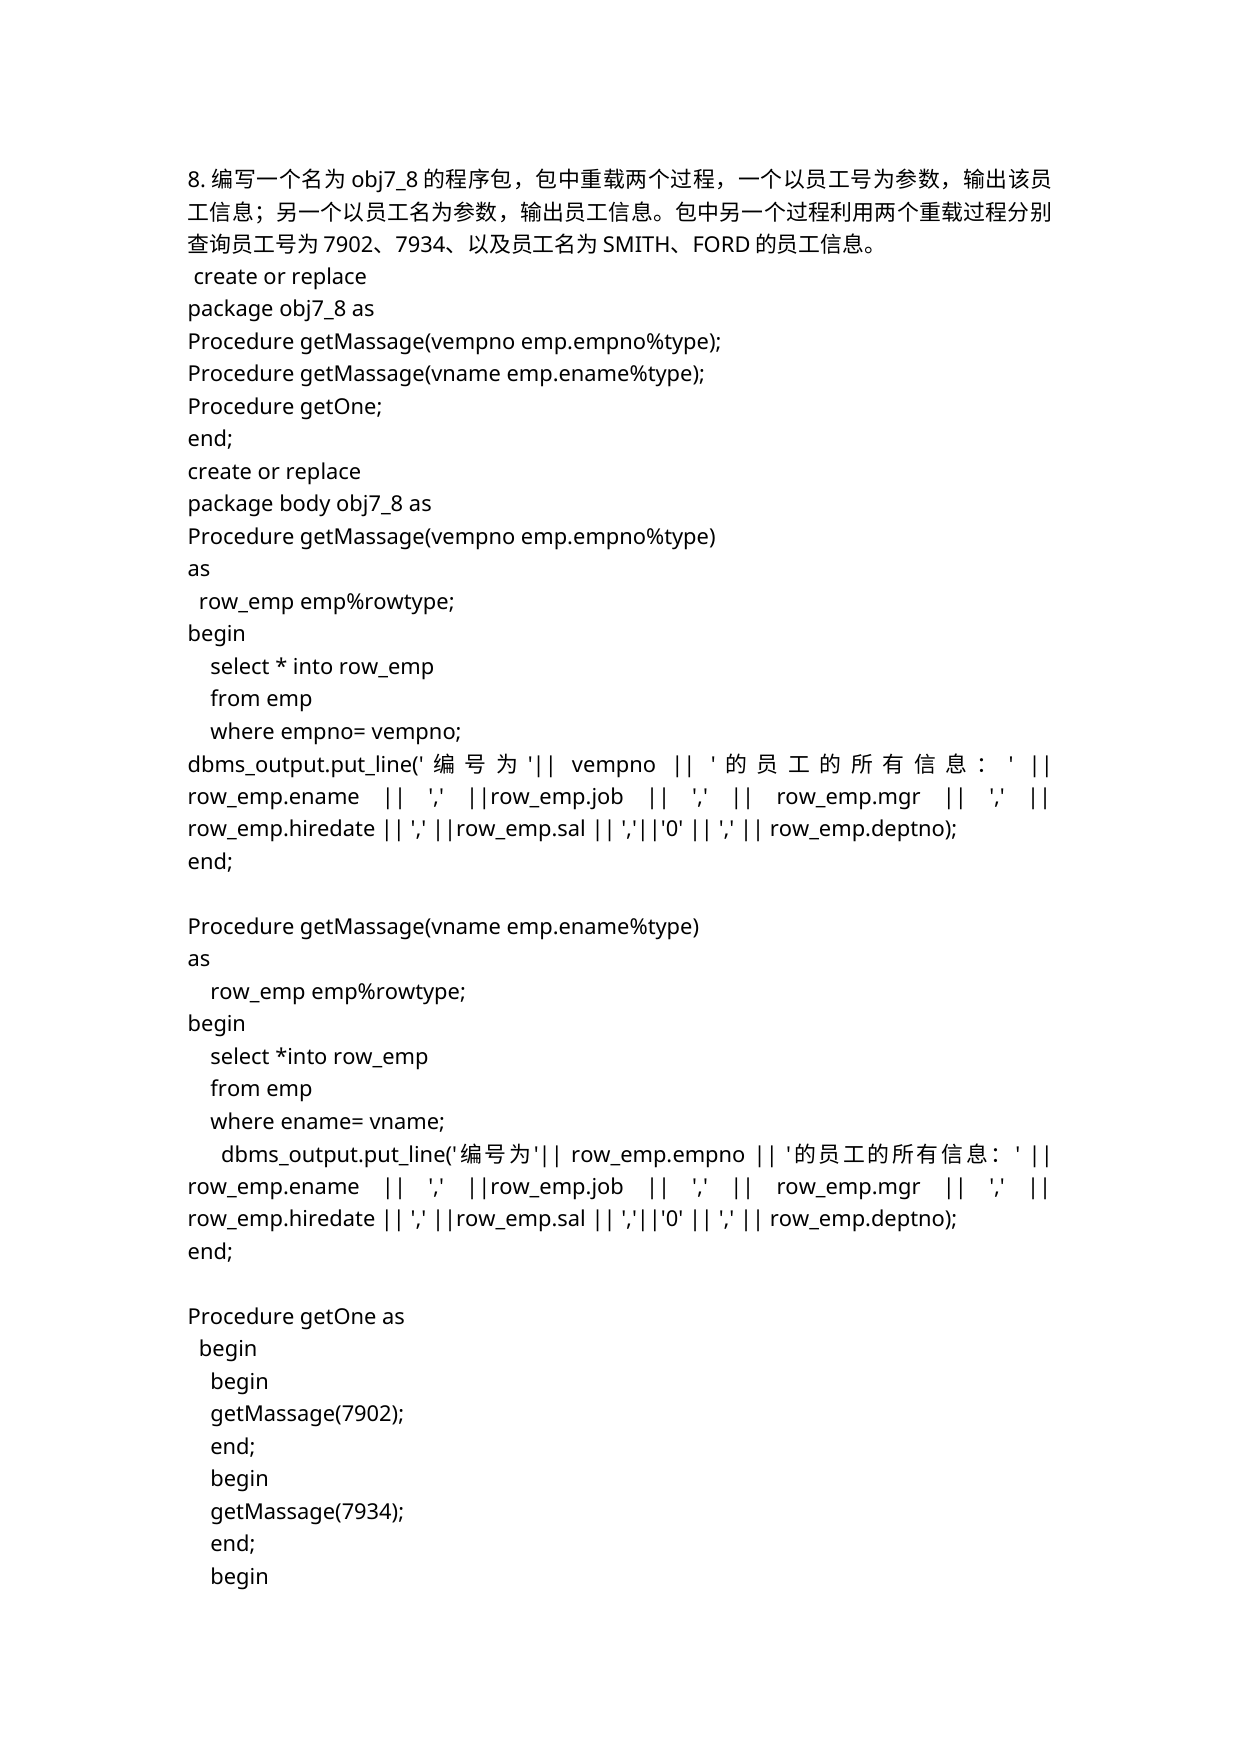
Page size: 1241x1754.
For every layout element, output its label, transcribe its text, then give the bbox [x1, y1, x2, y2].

text getMassage(7902); [187, 1397, 1053, 1429]
text where ename= vname; [187, 1104, 1053, 1137]
text end; [187, 422, 1053, 454]
text package obj7_8 as [187, 292, 1053, 324]
text dbms_output.put_line('编号为'|| row_emp.empno || '的员工的所有信息：' || row_emp.ename || ',' ||row_emp.job || ',' || row_emp.mgr || ',' ||row_emp.hiredate || ',' ||row_emp.sal || ','||'0' || ',' || row_emp.deptno); [187, 1137, 1053, 1234]
text dbms_output.put_line('编号为'|| vempno || '的员工的所有信息：' || row_emp.ename || ',' ||row_emp.job || ',' || row_emp.mgr || ',' ||row_emp.hiredate || ',' ||row_emp.sal || ','||'0' || ',' || row_emp.deptno); [187, 747, 1053, 844]
text end; [187, 844, 1053, 877]
text where empno= vempno; [187, 714, 1053, 747]
text begin [187, 1007, 1053, 1039]
text row_emp emp%rowtype; [187, 974, 1053, 1007]
text Procedure getMassage(vempno emp.empno%type); [187, 324, 1053, 357]
text create or replace [187, 454, 1053, 487]
text row_emp emp%rowtype; [187, 584, 1053, 617]
text begin [187, 1462, 1053, 1494]
text end; [187, 1527, 1053, 1559]
text from emp [187, 1072, 1053, 1104]
text 8. 编写一个名为obj7_8的程序包，包中重载两个过程，一个以员工号为参数，输出该员工信息；另一个以员工名为参数，输出员工信息。包中另一个过程利用两个重载过程分别查询员工号为7902、7934、以及员工名为SMITH、FORD的员工信息。 [187, 162, 1053, 259]
text Procedure getMassage(vname emp.ename%type); [187, 357, 1053, 389]
text create or replace [187, 259, 1053, 292]
text begin [187, 1559, 1053, 1592]
text Procedure getMassage(vname emp.ename%type) [187, 909, 1053, 942]
text from emp [187, 682, 1053, 714]
text Procedure getMassage(vempno emp.empno%type) [187, 519, 1053, 552]
text Procedure getOne as [187, 1299, 1053, 1332]
text select *into row_emp [187, 1039, 1053, 1072]
text Procedure getOne; [187, 389, 1053, 422]
text begin [187, 1364, 1053, 1397]
text as [187, 942, 1053, 974]
text getMassage(7934); [187, 1494, 1053, 1527]
text select * into row_emp [187, 649, 1053, 682]
text end; [187, 1429, 1053, 1462]
text as [187, 552, 1053, 584]
text package body obj7_8 as [187, 487, 1053, 519]
text begin [187, 1332, 1053, 1364]
text begin [187, 617, 1053, 649]
text end; [187, 1234, 1053, 1267]
